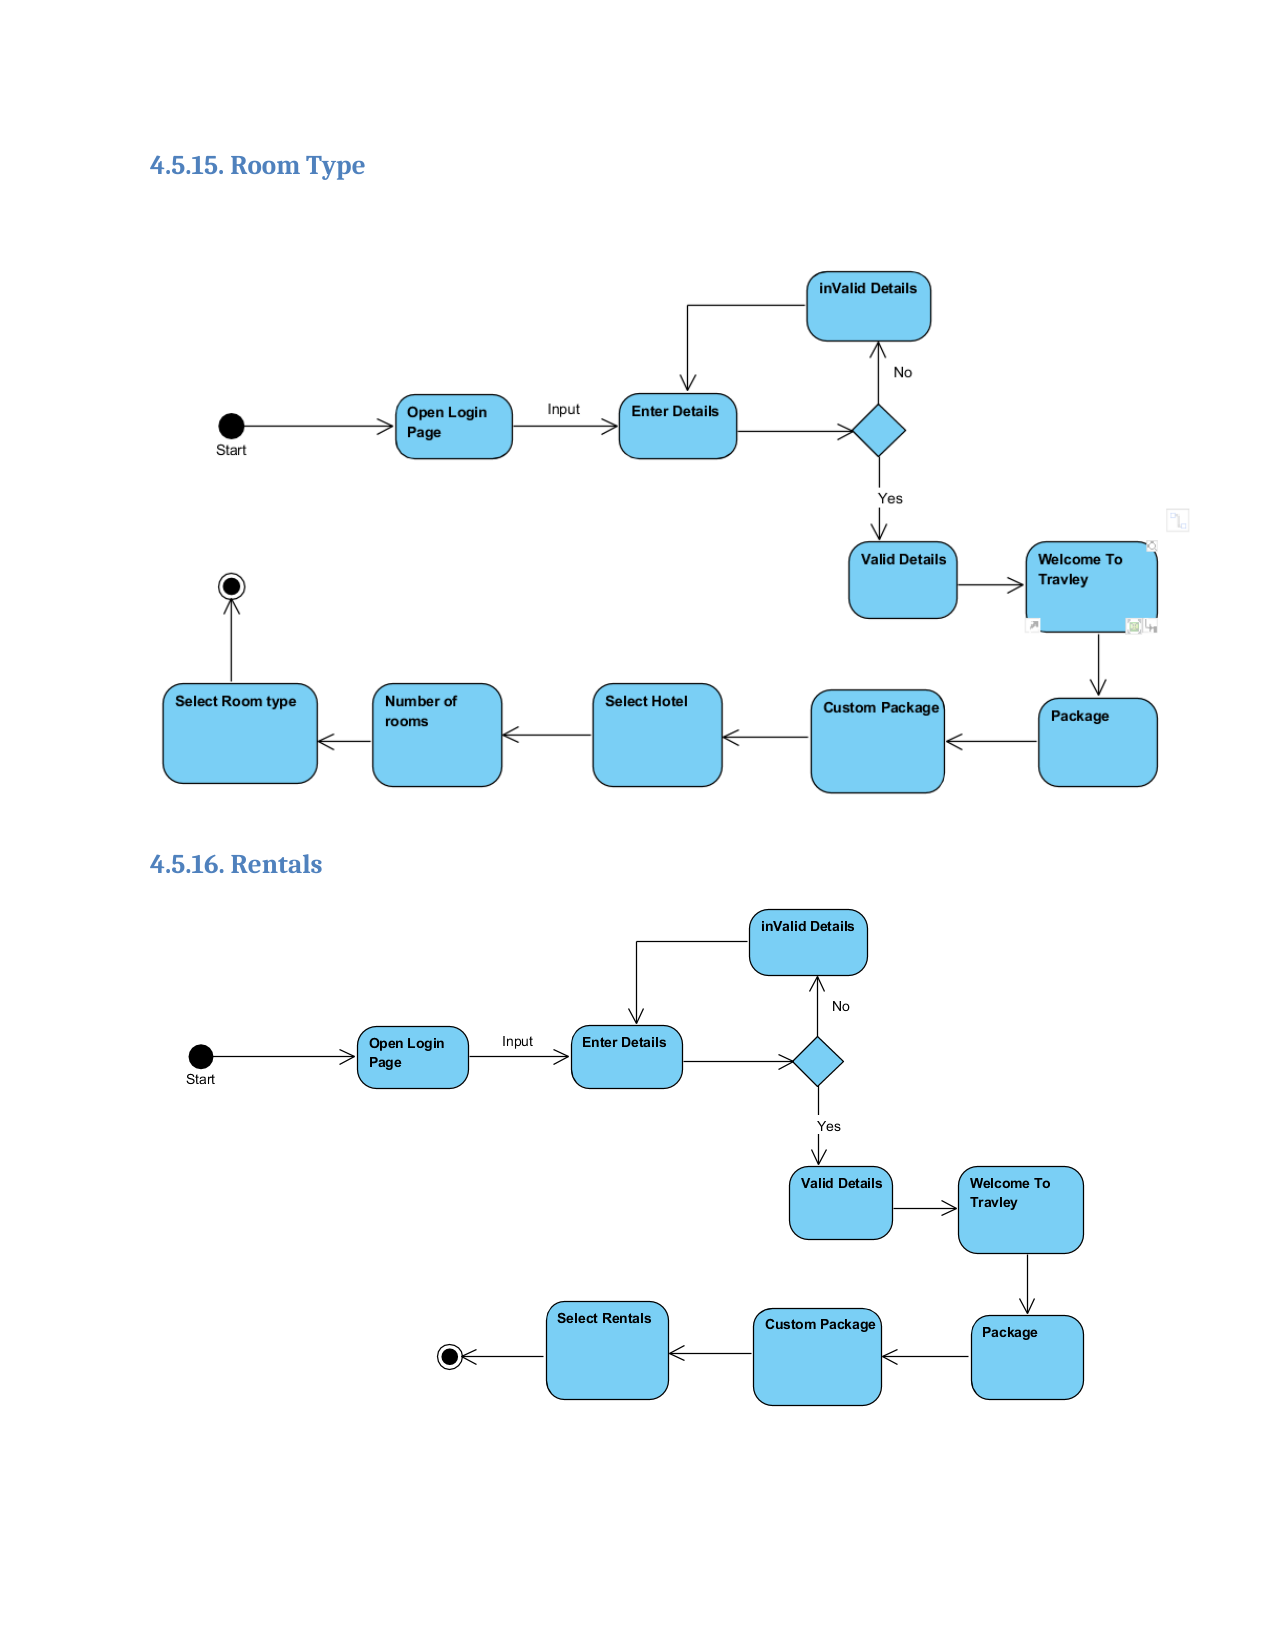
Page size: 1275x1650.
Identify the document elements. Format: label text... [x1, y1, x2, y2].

picture [150, 885, 1125, 1415]
picture [150, 185, 1203, 805]
subtitle 4.5.16. Rentals [150, 849, 1125, 881]
subtitle 4.5.15. Room Type [150, 150, 1125, 181]
